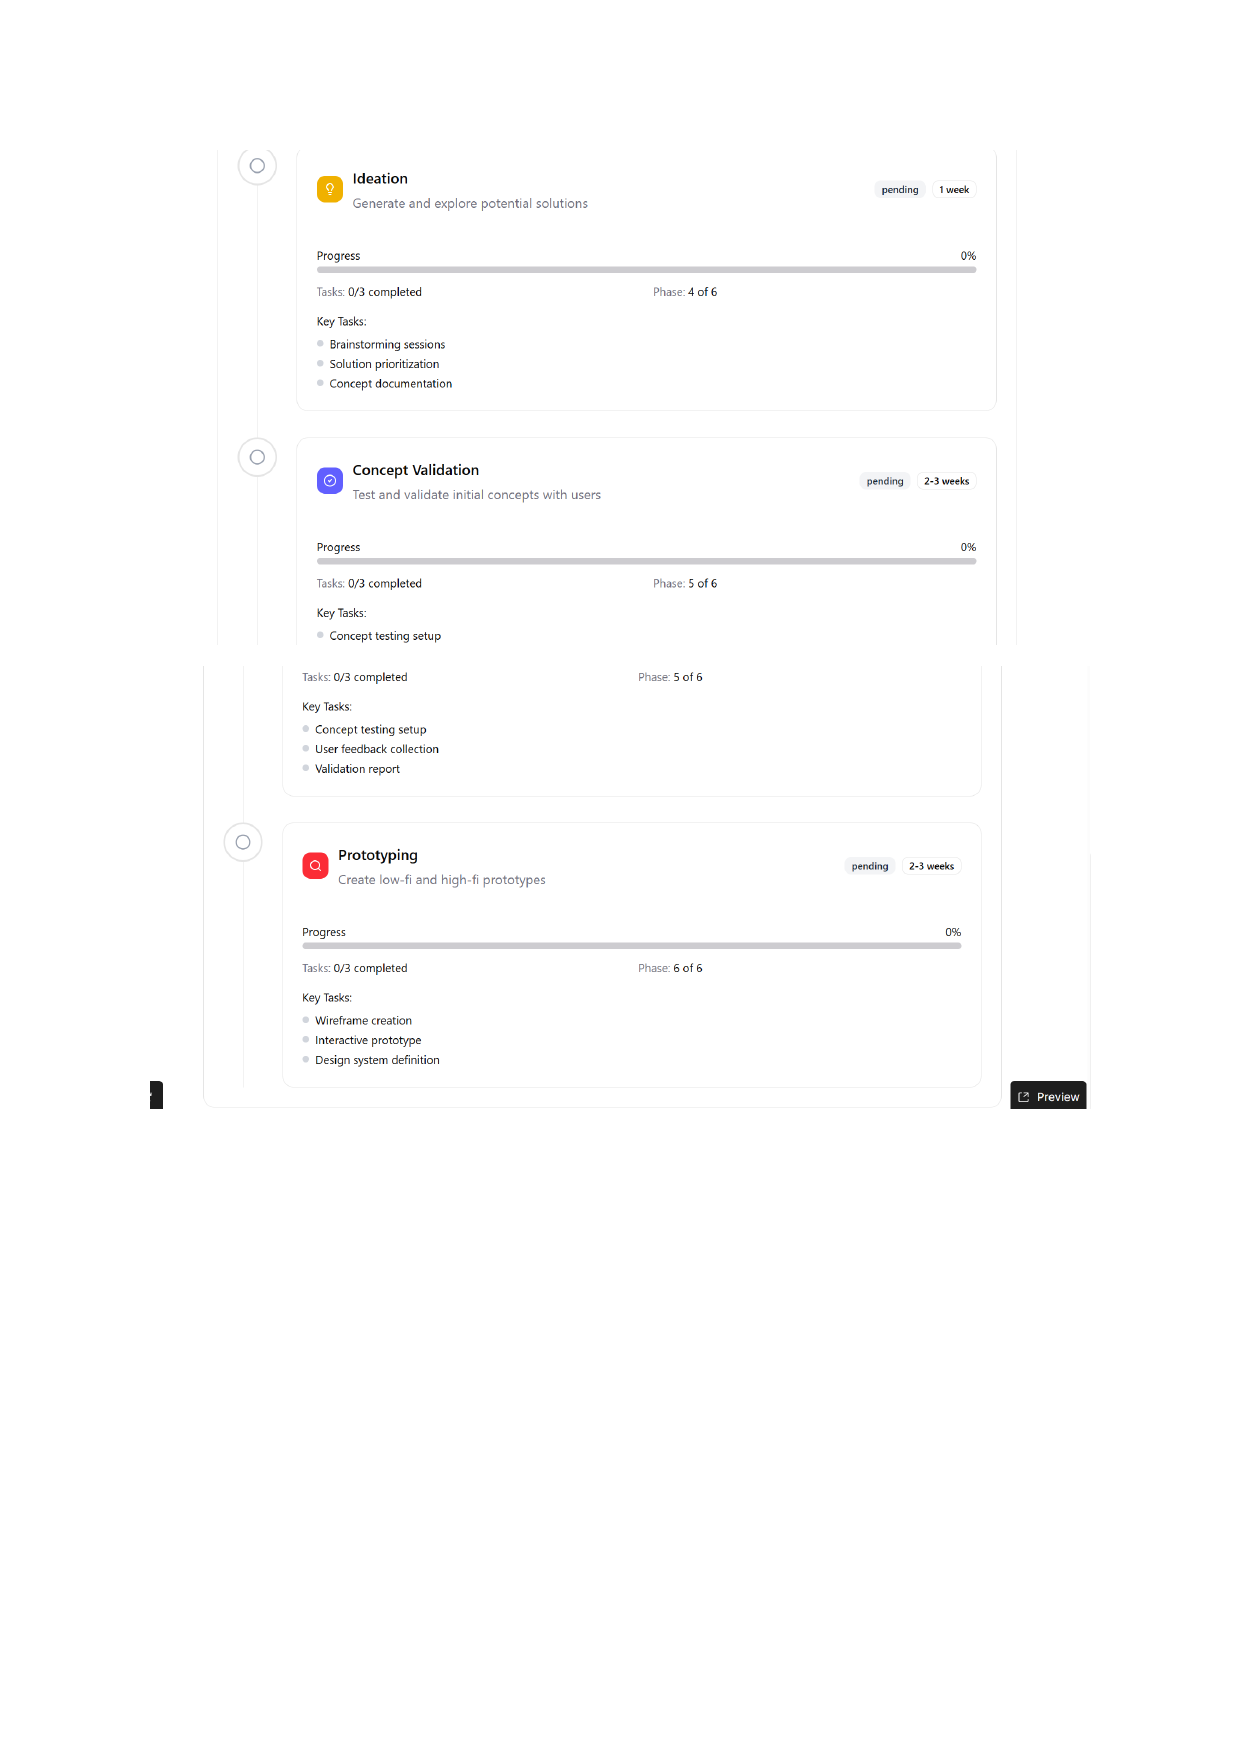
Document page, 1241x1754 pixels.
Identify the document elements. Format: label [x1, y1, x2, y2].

picture [150, 150, 1091, 645]
picture [150, 666, 1091, 1109]
